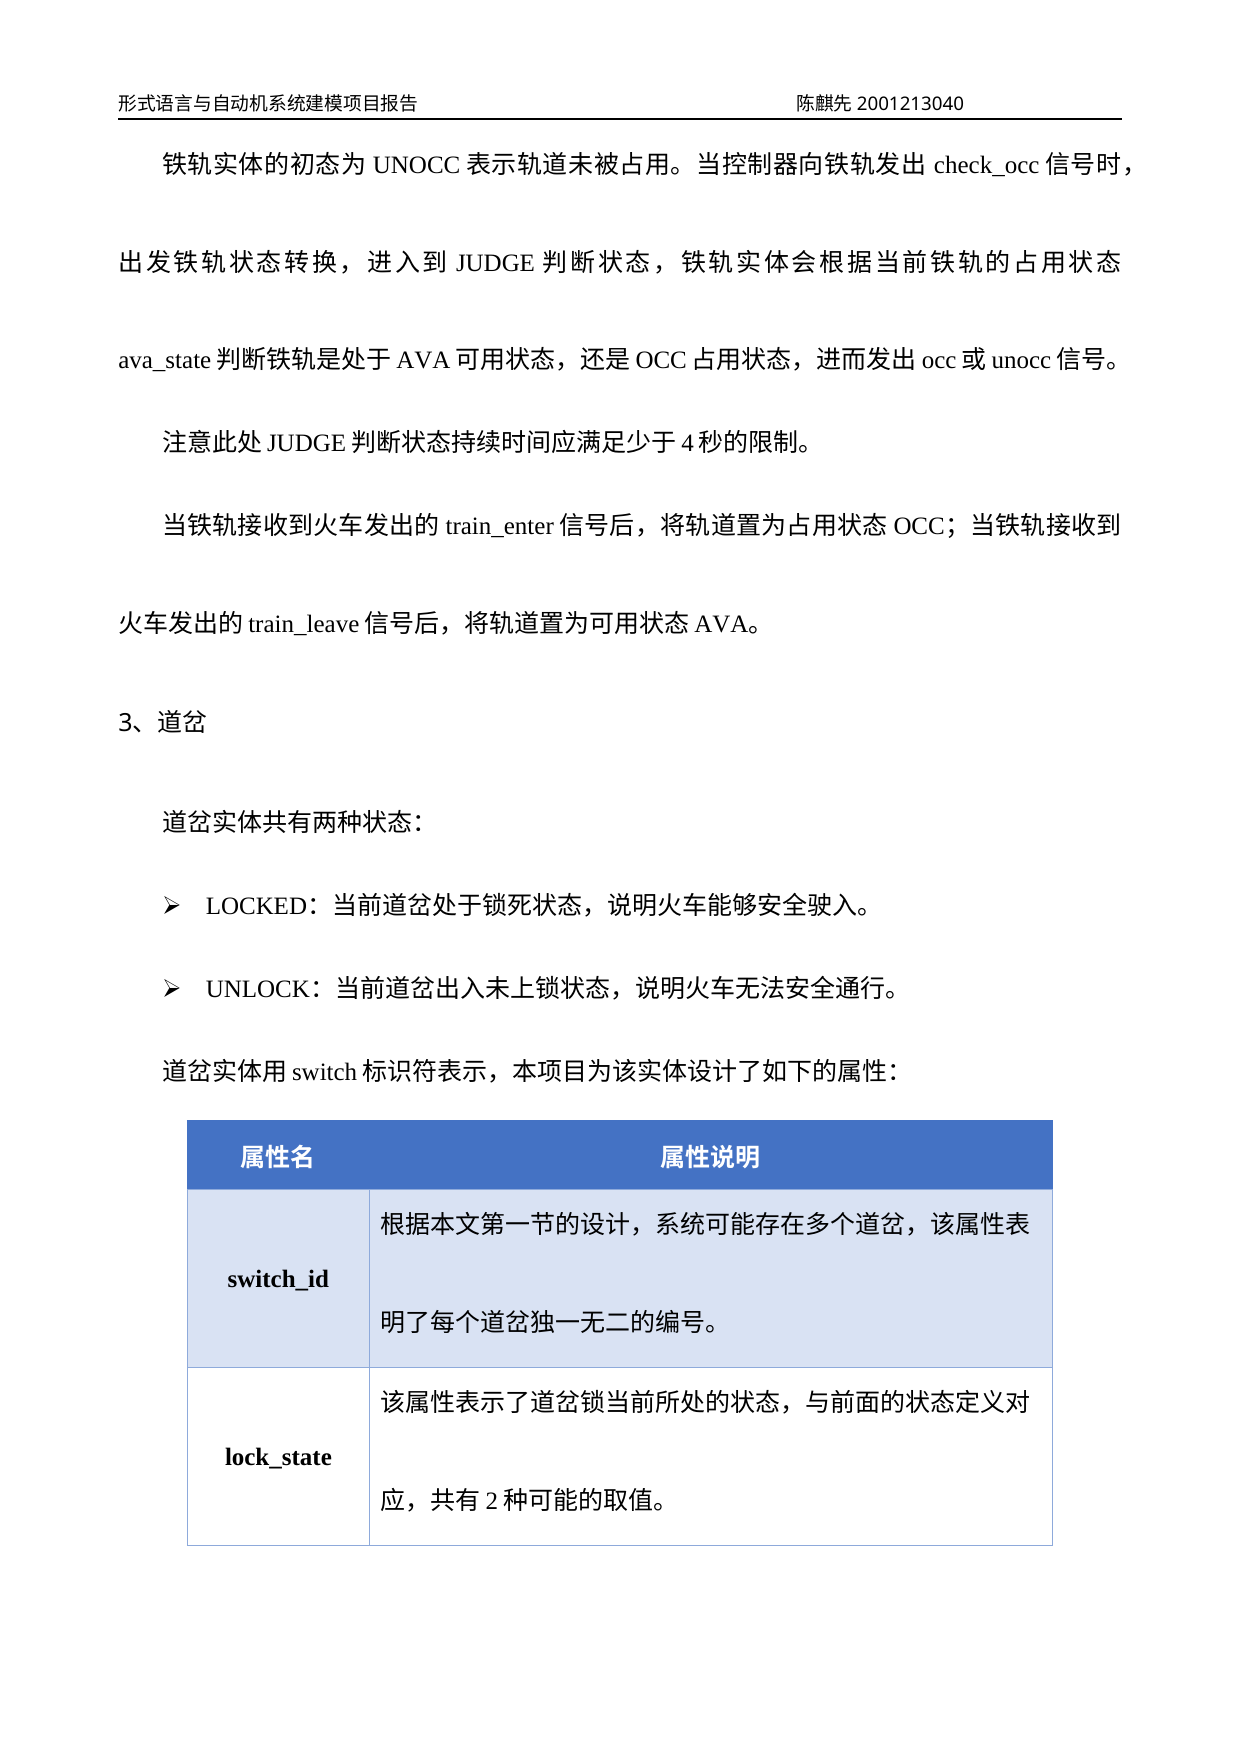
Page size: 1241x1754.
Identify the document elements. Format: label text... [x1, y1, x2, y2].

table_cell switch_id [188, 1190, 369, 1367]
text 当铁轨接收到火车发出的train_enter信号后，将轨道置为占用状态OCC；当铁轨接收到火车发出的train_leave信号后，将轨道置为可用状态AVA。 [118, 491, 1122, 654]
text 铁轨实体的初态为UNOCC表示轨道未被占用。当控制器向铁轨发出check_occ信号时，出发铁轨状态转换，进入到JUDGE判断状态，铁轨实体会根据当前铁轨的占用状态ava_state判断铁轨是处于AVA可用状态，还是OCC占用状态，进而发出occ或unocc信号。 [118, 130, 1122, 390]
table_header 属性说明 [370, 1121, 1052, 1189]
text 道岔实体共有两种状态： [118, 788, 1122, 853]
text 3、道岔 [118, 688, 1122, 753]
table_cell lock_state [188, 1368, 369, 1545]
table_header 属性名 [188, 1121, 369, 1189]
table_cell 根据本文第一节的设计，系统可能存在多个道岔，该属性表明了每个道岔独一无二的编号。 [370, 1190, 1052, 1367]
text 注意此处JUDGE判断状态持续时间应满足少于4秒的限制。 [118, 408, 1122, 473]
text 道岔实体用switch标识符表示，本项目为该实体设计了如下的属性： [162, 1037, 1122, 1102]
list UNLOCK：当前道岔出入未上锁状态，说明火车无法安全通行。 [162, 954, 1122, 1019]
table_cell 该属性表示了道岔锁当前所处的状态，与前面的状态定义对应，共有2种可能的取值。 [370, 1368, 1052, 1545]
list LOCKED：当前道岔处于锁死状态，说明火车能够安全驶入。 [162, 871, 1122, 936]
